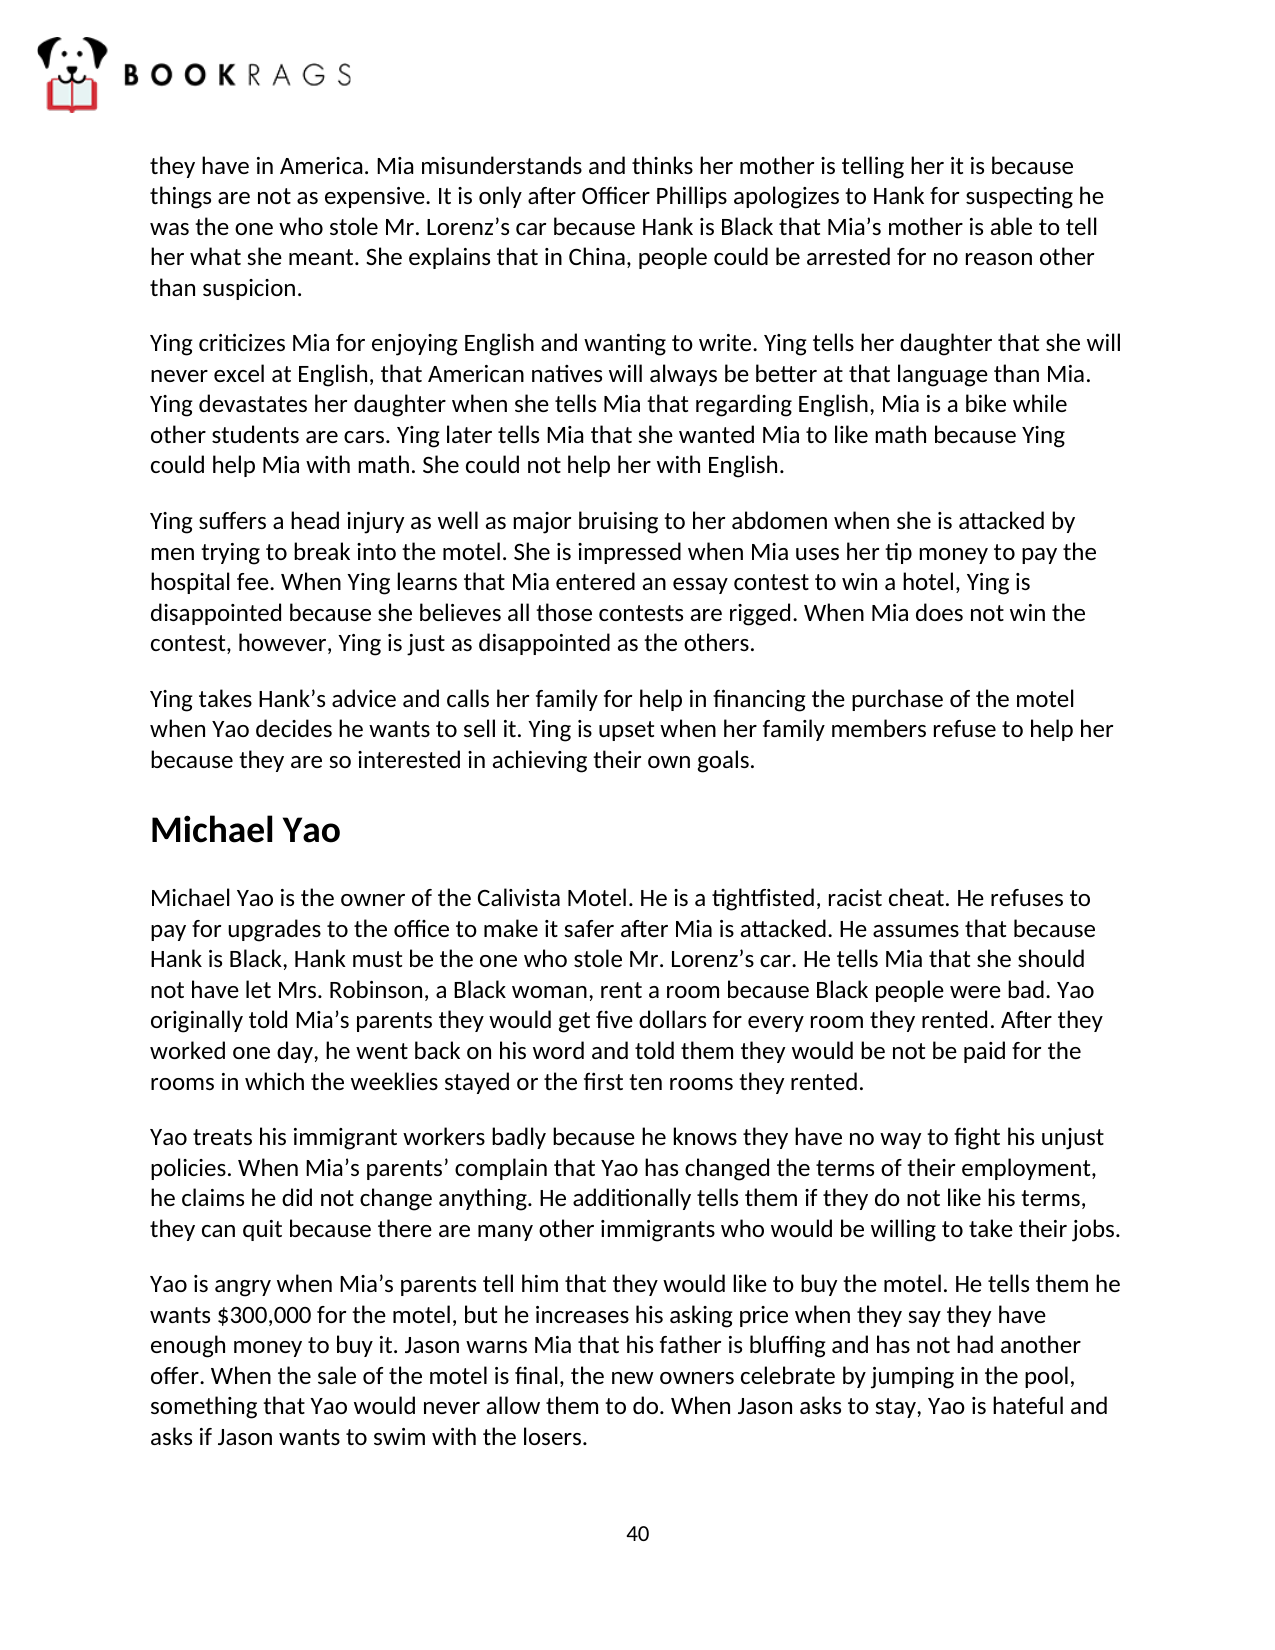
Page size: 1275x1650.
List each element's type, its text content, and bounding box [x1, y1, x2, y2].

text Michael Yao [150, 806, 1125, 851]
text Ying takes Hank’s advice and calls her family for help in financing the purchase of the motel when Yao decides he wants to sell it. Ying is upset when her family members refuse to help her because they are so interested in achieving their own goals. [150, 683, 1125, 774]
text Yao treats his immigrant workers badly because he knows they have no way to fight his unjust policies. When Mia’s parents’ complain that Yao has changed the terms of their employment, he claims he did not change anything. He additionally tells them if they do not like his terms, they can quit because there are many other immigrants who would be willing to take their jobs. [150, 1121, 1125, 1243]
text Michael Yao is the owner of the Calivista Motel. He is a tightfisted, racist cheat. He refuses to pay for upgrades to the office to make it safer after Mia is attacked. He assumes that because Hank is Black, Hank must be the one who stole Mr. Lorenz’s car. He tells Mia that she should not have let Mrs. Robinson, a Black woman, rent a room because Black people were bad. Yao originally told Mia’s parents they would get five dollars for every room they rented. After they worked one day, he went back on his word and told them they would be not be paid for the rooms in which the weeklies stayed or the first ten rooms they rented. [150, 882, 1125, 1096]
text Ying suffers a head injury as well as major bruising to her abdomen when she is attacked by men trying to break into the motel. She is impressed when Mia uses her tip money to pay the hospital fee. When Ying learns that Mia entered an essay contest to win a hotel, Ying is disappointed because she believes all those contests are rigged. When Mia does not win the contest, however, Ying is just as disappointed as the others. [150, 505, 1125, 658]
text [150, 150, 1125, 303]
picture [37, 37, 351, 113]
text Ying criticizes Mia for enjoying English and wanting to write. Ying tells her daughter that she will never excel at English, that American natives will always be better at that language than Mia. Ying devastates her daughter when she tells Mia that regarding English, Mia is a bike while other students are cars. Ying later tells Mia that she wanted Mia to like math because Ying could help Mia with math. She could not help her with English. [150, 328, 1125, 480]
text Yao is angry when Mia’s parents tell him that they would like to buy the motel. He tells them he wants $300,000 for the motel, but he increases his asking price when they say they have enough money to buy it. Jason warns Mia that his father is bluffing and has not had another offer. When the sale of the motel is final, the new owners celebrate by jumping in the pool, something that Yao would never allow them to do. When Jason asks to stay, Yao is hateful and asks if Jason wants to swim with the losers. [150, 1268, 1125, 1451]
